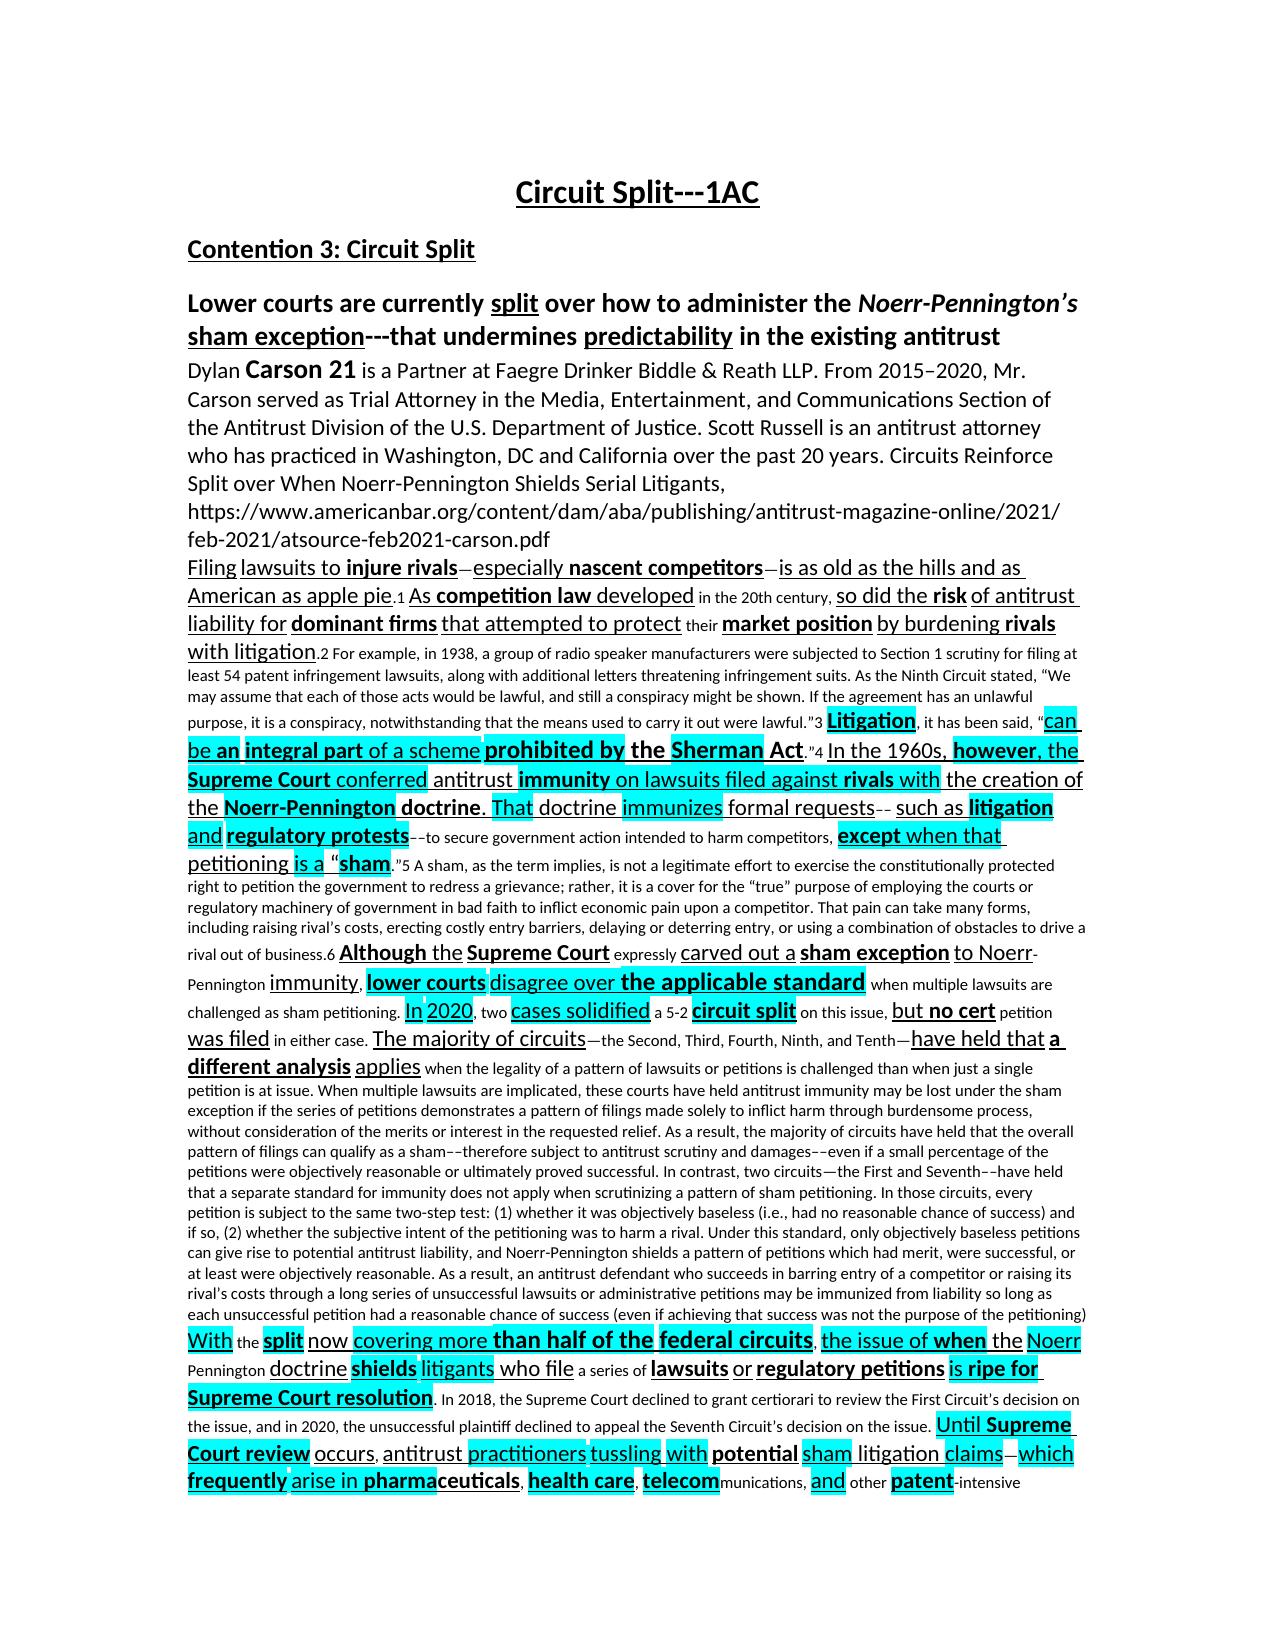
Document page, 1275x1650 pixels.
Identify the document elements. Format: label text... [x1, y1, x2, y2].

text Dylan Carson 21 is a Partner at Faegre Drinker Biddle & Reath LLP. From 2015–2020, Mr. Carson served as Trial Attorney in the Media, Entertainment, and Communications Section of the Antitrust Division of the U.S. Department of Justice. Scott Russell is an antitrust attorney who has practiced in Washington, DC and California over the past 20 years. Circuits Reinforce Split over When Noerr-Pennington Shields Serial Litigants, https://www.americanbar.org/content/dam/aba/publishing/antitrust-magazine-online/2021/feb-2021/atsource-feb2021-carson.pdf [187, 352, 1087, 553]
subtitle Circuit Split---1AC [187, 171, 1087, 212]
subtitle Contention 3: Circuit Split [187, 232, 1087, 265]
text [187, 553, 1087, 1495]
subtitle Lower courts are currently split over how to administer the Noerr-Pennington’s sham exception---that undermines predictability in the existing antitrust [187, 286, 1087, 352]
